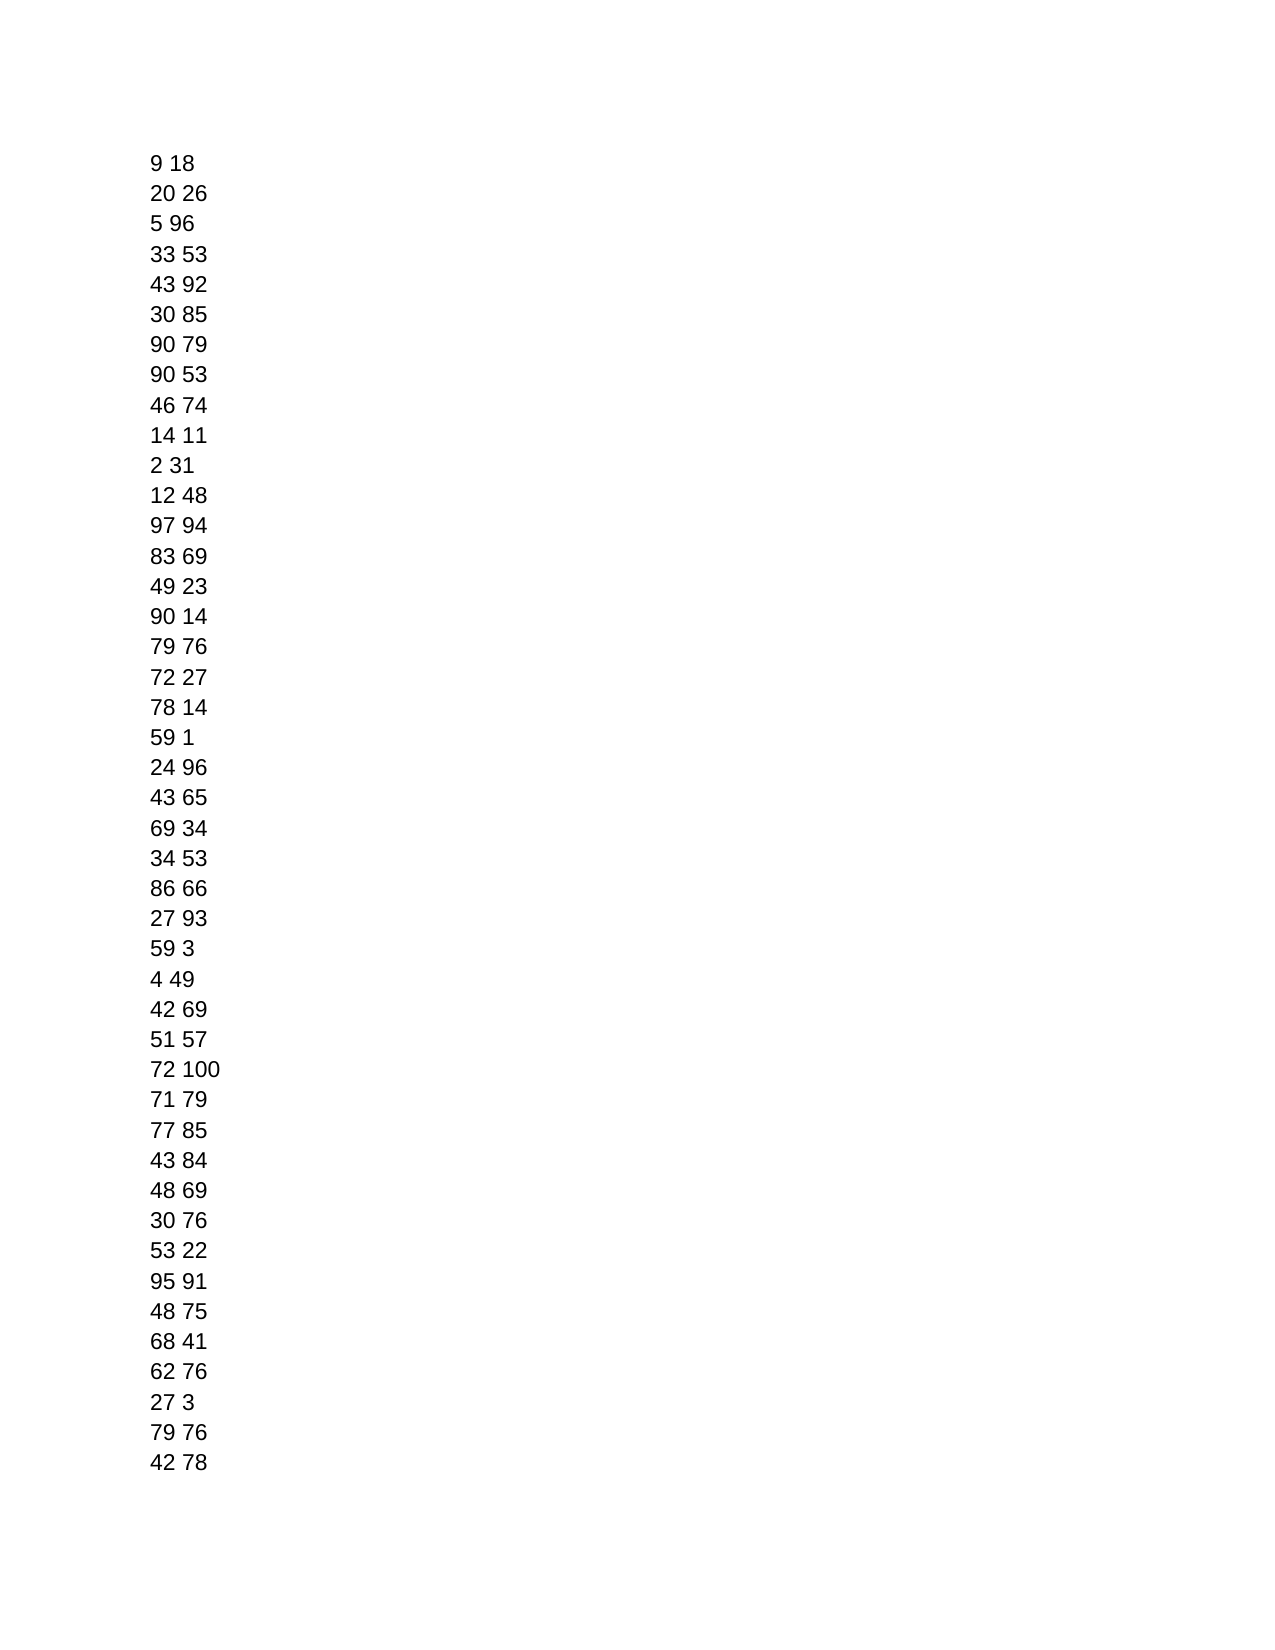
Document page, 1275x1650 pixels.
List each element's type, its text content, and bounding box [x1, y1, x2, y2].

text 14 11 [150, 422, 1125, 448]
text 42 78 [150, 1449, 1125, 1475]
text 62 76 [150, 1358, 1125, 1385]
text 97 94 [150, 512, 1125, 539]
text 79 76 [150, 633, 1125, 660]
text 4 49 [150, 966, 1125, 992]
text 59 3 [150, 935, 1125, 962]
text 90 53 [150, 361, 1125, 388]
text 42 69 [150, 996, 1125, 1022]
text 68 41 [150, 1328, 1125, 1354]
text 83 69 [150, 543, 1125, 569]
text 90 79 [150, 331, 1125, 358]
text 24 96 [150, 754, 1125, 781]
text 95 91 [150, 1268, 1125, 1294]
text 46 74 [150, 392, 1125, 418]
text 9 18 [150, 150, 1125, 176]
text 86 66 [150, 875, 1125, 901]
text 71 79 [150, 1086, 1125, 1113]
text 43 84 [150, 1147, 1125, 1173]
text 2 31 [150, 452, 1125, 478]
text 59 1 [150, 724, 1125, 750]
text 34 53 [150, 845, 1125, 871]
text 72 27 [150, 663, 1125, 690]
text 5 96 [150, 210, 1125, 237]
text 77 85 [150, 1117, 1125, 1143]
text 48 75 [150, 1298, 1125, 1324]
text 78 14 [150, 694, 1125, 720]
text 43 92 [150, 271, 1125, 297]
text 53 22 [150, 1237, 1125, 1264]
text 49 23 [150, 573, 1125, 599]
text 30 76 [150, 1207, 1125, 1234]
text 48 69 [150, 1177, 1125, 1203]
text 30 85 [150, 301, 1125, 327]
text 43 65 [150, 784, 1125, 811]
text 20 26 [150, 180, 1125, 207]
text 33 53 [150, 241, 1125, 267]
text 51 57 [150, 1026, 1125, 1052]
text 79 76 [150, 1419, 1125, 1445]
text 12 48 [150, 482, 1125, 509]
text 69 34 [150, 814, 1125, 841]
text 27 93 [150, 905, 1125, 932]
text 27 3 [150, 1388, 1125, 1415]
text 72 100 [150, 1056, 1125, 1083]
text 90 14 [150, 603, 1125, 629]
